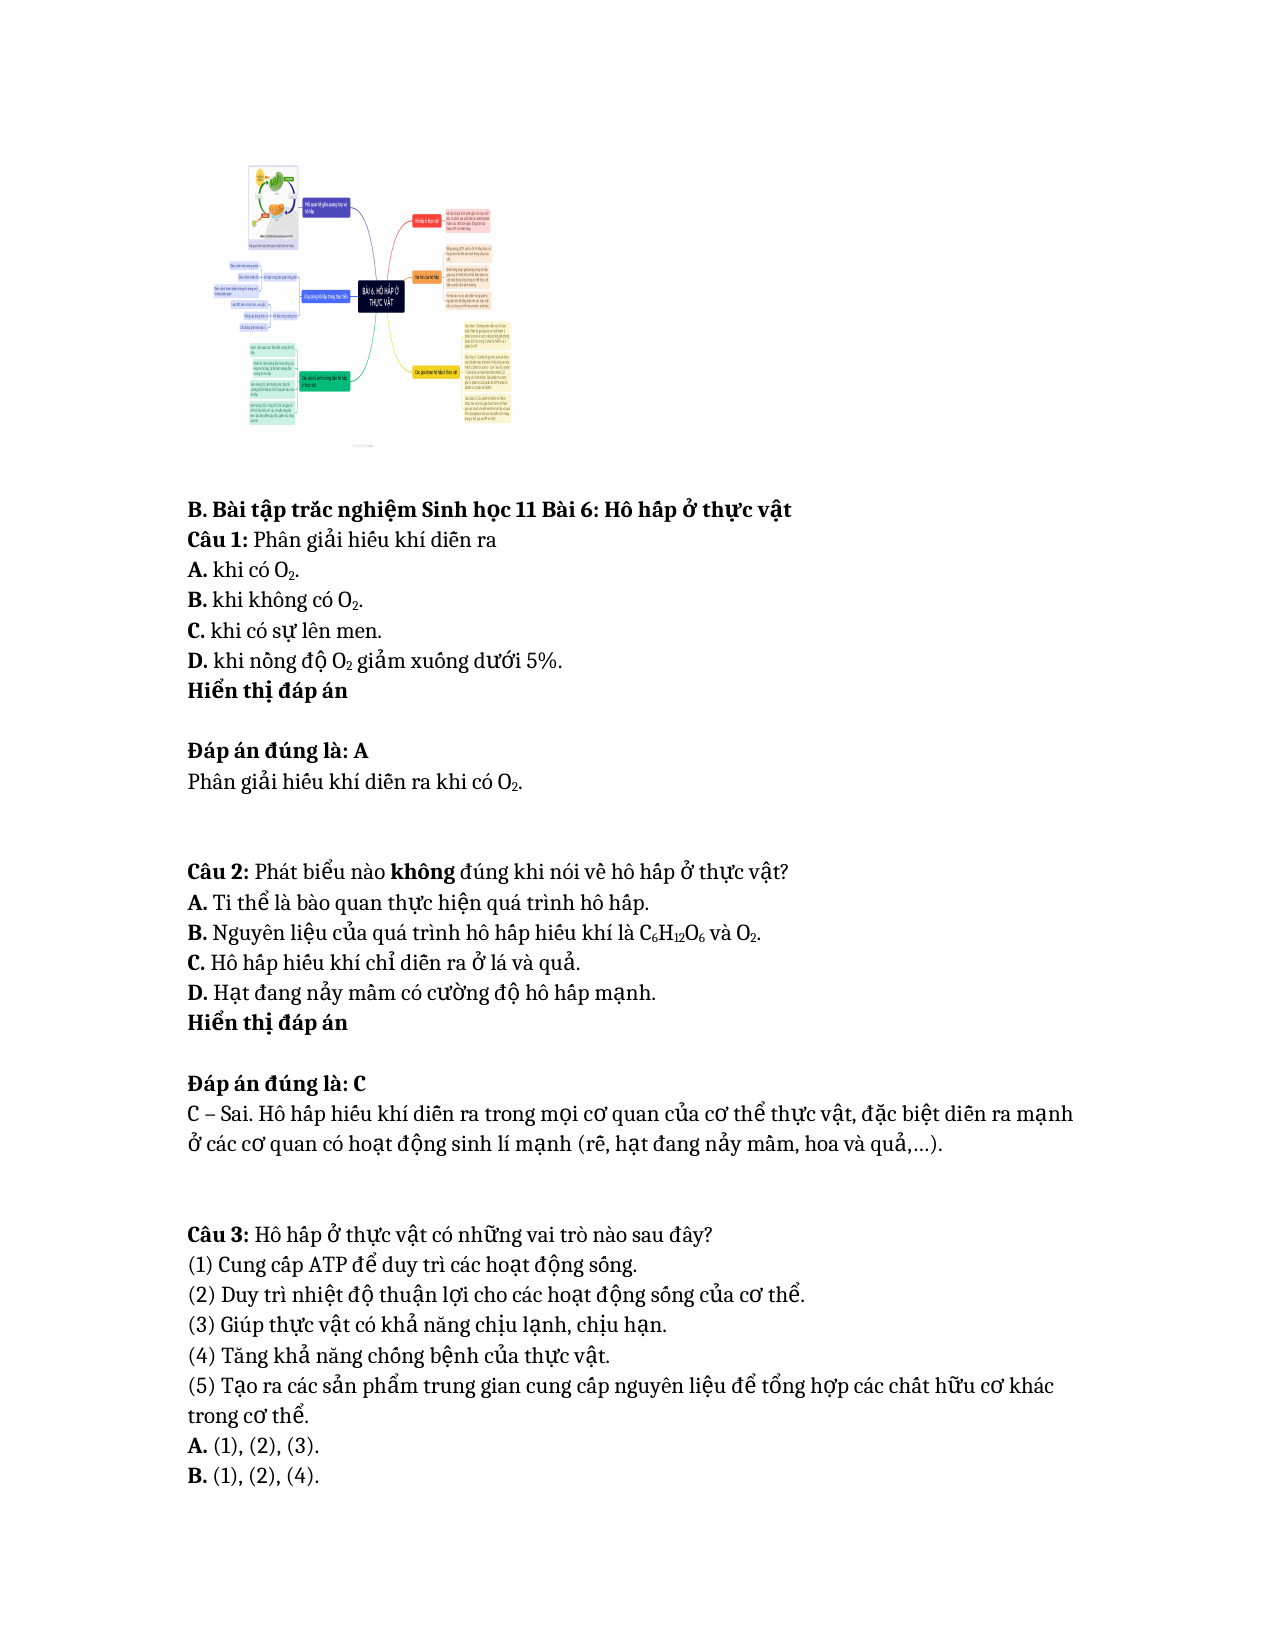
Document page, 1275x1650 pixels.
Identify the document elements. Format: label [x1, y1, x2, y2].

text [187, 150, 1087, 1489]
picture [206, 150, 519, 463]
